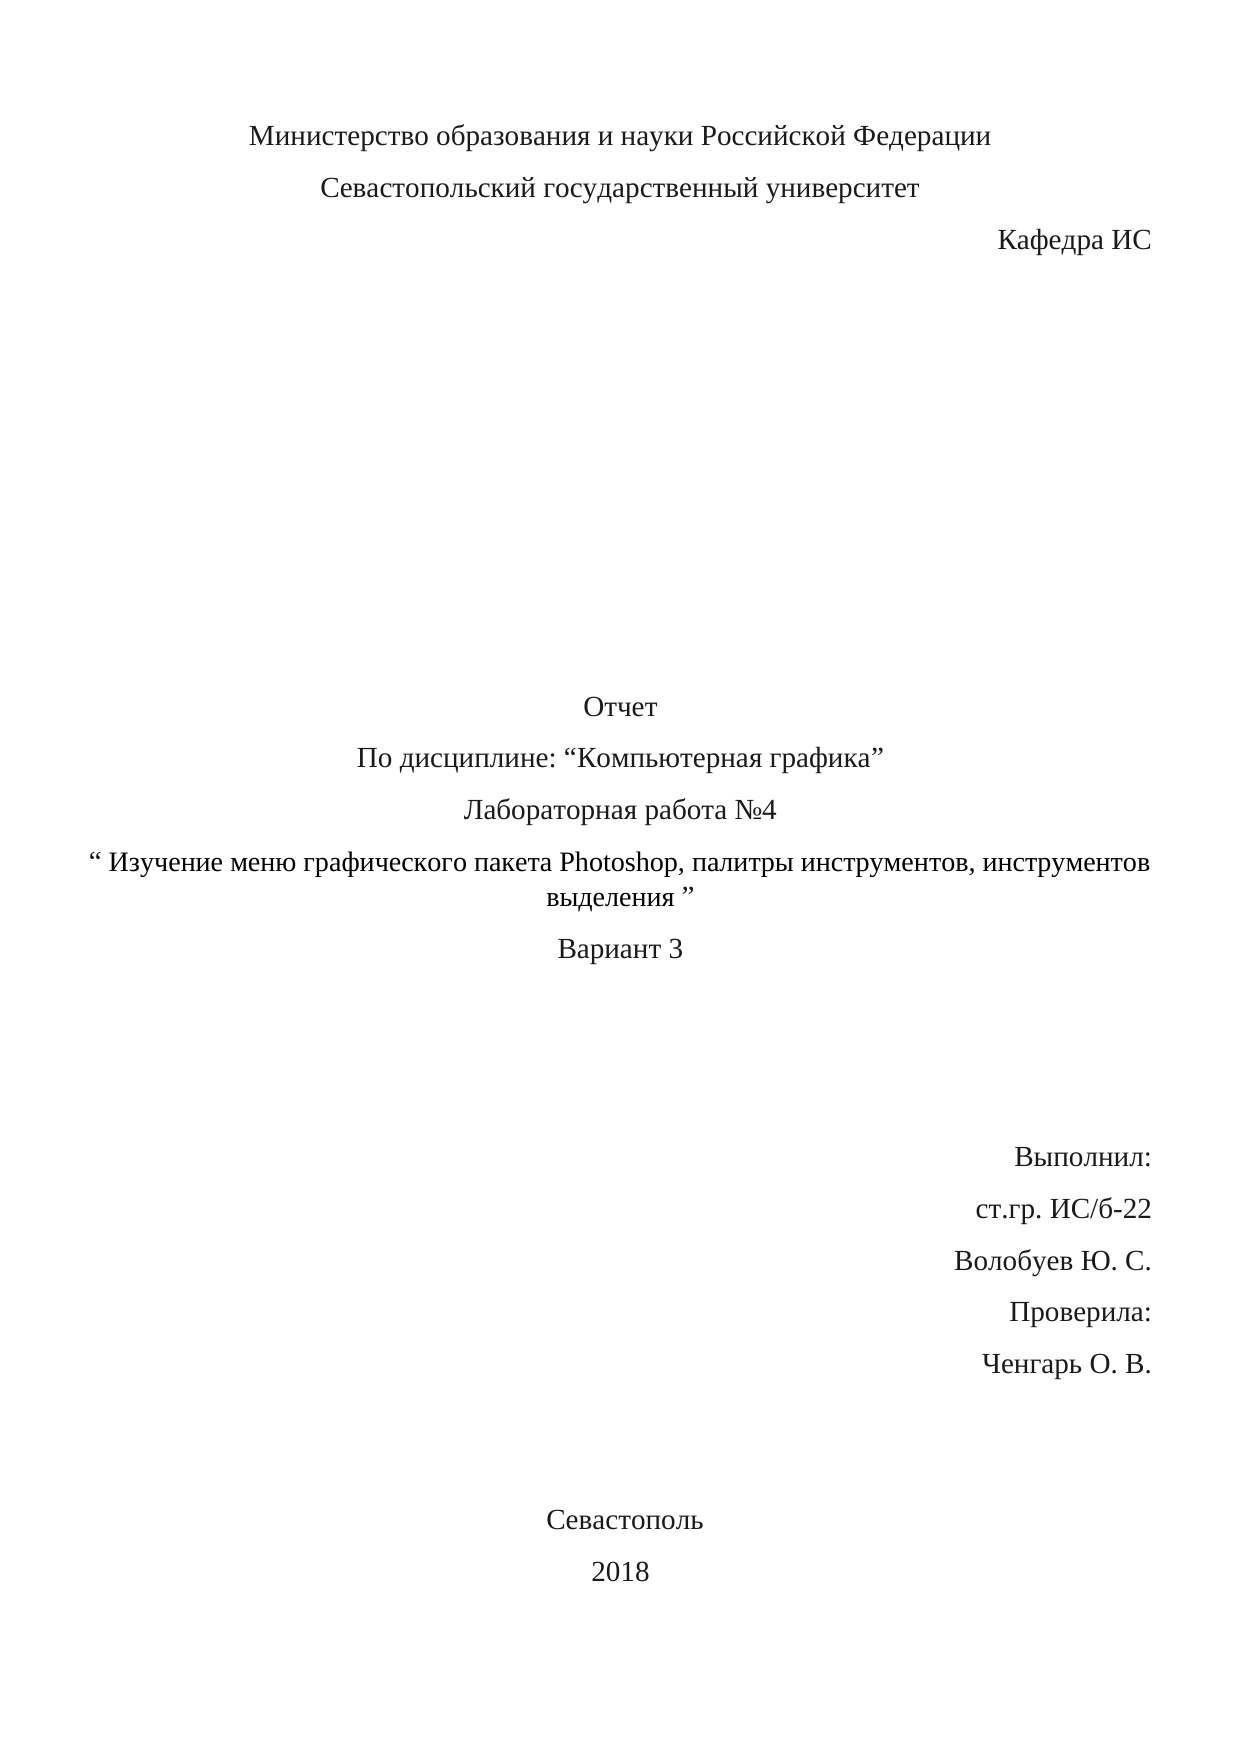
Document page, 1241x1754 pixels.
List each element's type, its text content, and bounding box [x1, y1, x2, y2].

text По дисциплине: “Компьютерная графика” [88, 741, 1152, 774]
text Кафедра ИС [88, 222, 1152, 255]
text Выполнил: [88, 1139, 1152, 1172]
text 2018 [88, 1554, 1152, 1587]
text Отчет [88, 689, 1152, 722]
text Лабораторная работа №4 [88, 792, 1152, 826]
text Севастополь [546, 1502, 1152, 1536]
text Севастопольский государственный университет [88, 170, 1152, 203]
text Министерство образования и науки Российской Федерации [88, 118, 1152, 152]
text Волобуев Ю. С. [88, 1243, 1152, 1276]
text Ченгарь О. В. [177, 1346, 1152, 1380]
text “ Изучение меню графического пакета Photoshop, палитры инструментов, инструментов выделения ” [88, 844, 1152, 913]
text ст.гр. ИС/б-22 [88, 1191, 1152, 1224]
text Вариант 3 [88, 931, 1152, 965]
text Проверила: [88, 1294, 1152, 1328]
